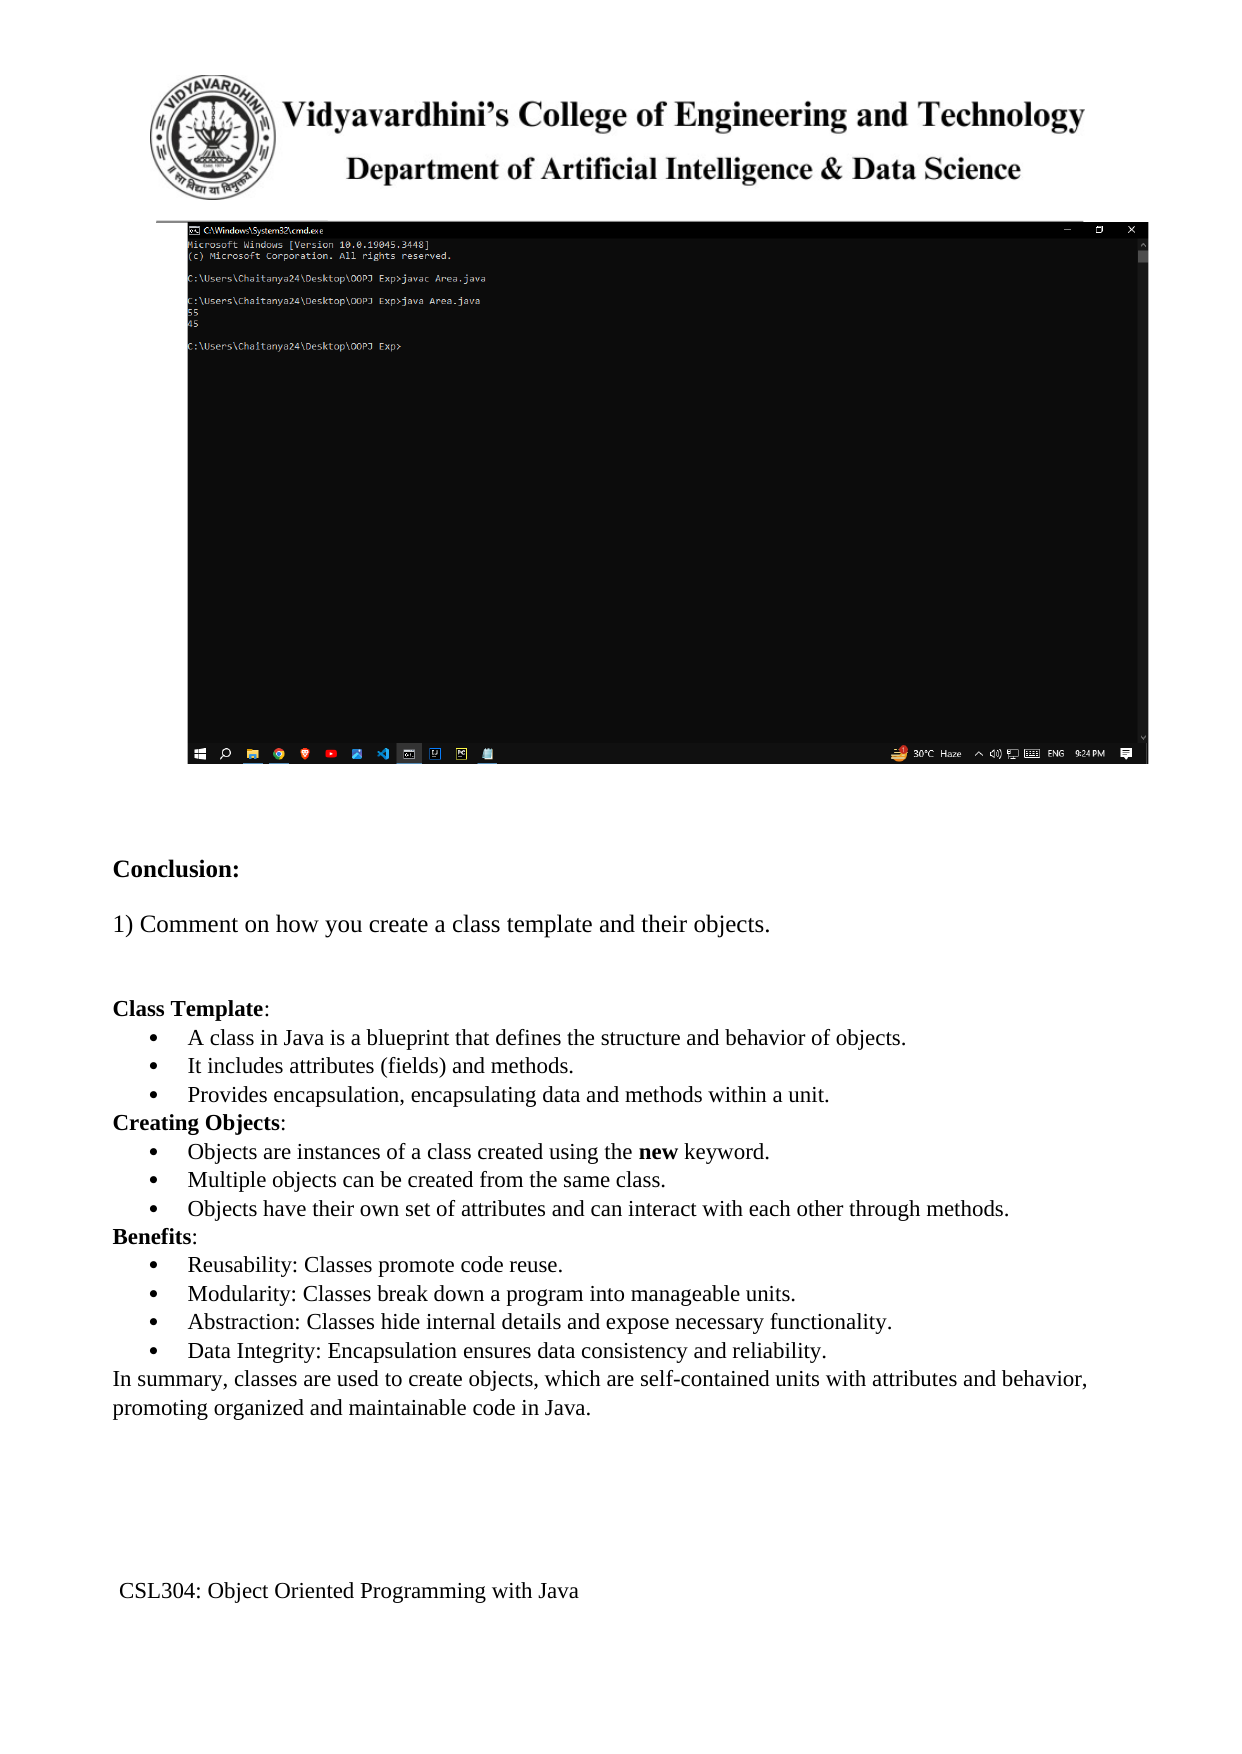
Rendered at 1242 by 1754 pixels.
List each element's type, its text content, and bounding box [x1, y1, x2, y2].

text 1) Comment on how you create a class template and their objects. [112, 909, 1164, 938]
list Reusability: Classes promote code reuse. [150, 1251, 1164, 1278]
picture [187, 222, 1149, 764]
list Objects have their own set of attributes and can interact with each other through methods. [150, 1194, 1164, 1221]
list Modularity: Classes break down a program into manageable units. [150, 1280, 1164, 1306]
subtitle Conclusion: [112, 854, 1164, 883]
text Creating Objects: [112, 1109, 1164, 1136]
list Multiple objects can be created from the same class. [150, 1166, 1164, 1192]
text Benefits: [112, 1223, 1164, 1249]
list Objects are instances of a class created using the new keyword. [150, 1138, 1164, 1164]
list It includes attributes (fields) and methods. [150, 1052, 1164, 1079]
text In summary, classes are used to create objects, which are self-contained units with attributes and behavior, promoting organized and maintainable code in Java. [112, 1365, 1164, 1420]
list A class in Java is a blueprint that defines the structure and behavior of objects. [150, 1024, 1164, 1050]
list Provides encapsulation, encapsulating data and methods within a unit. [150, 1081, 1164, 1107]
text Class Template: [112, 996, 1164, 1022]
list Data Integrity: Encapsulation ensures data consistency and reliability. [150, 1337, 1164, 1363]
picture [150, 75, 1085, 200]
list Abstraction: Classes hide internal details and expose necessary functionality. [150, 1308, 1164, 1335]
